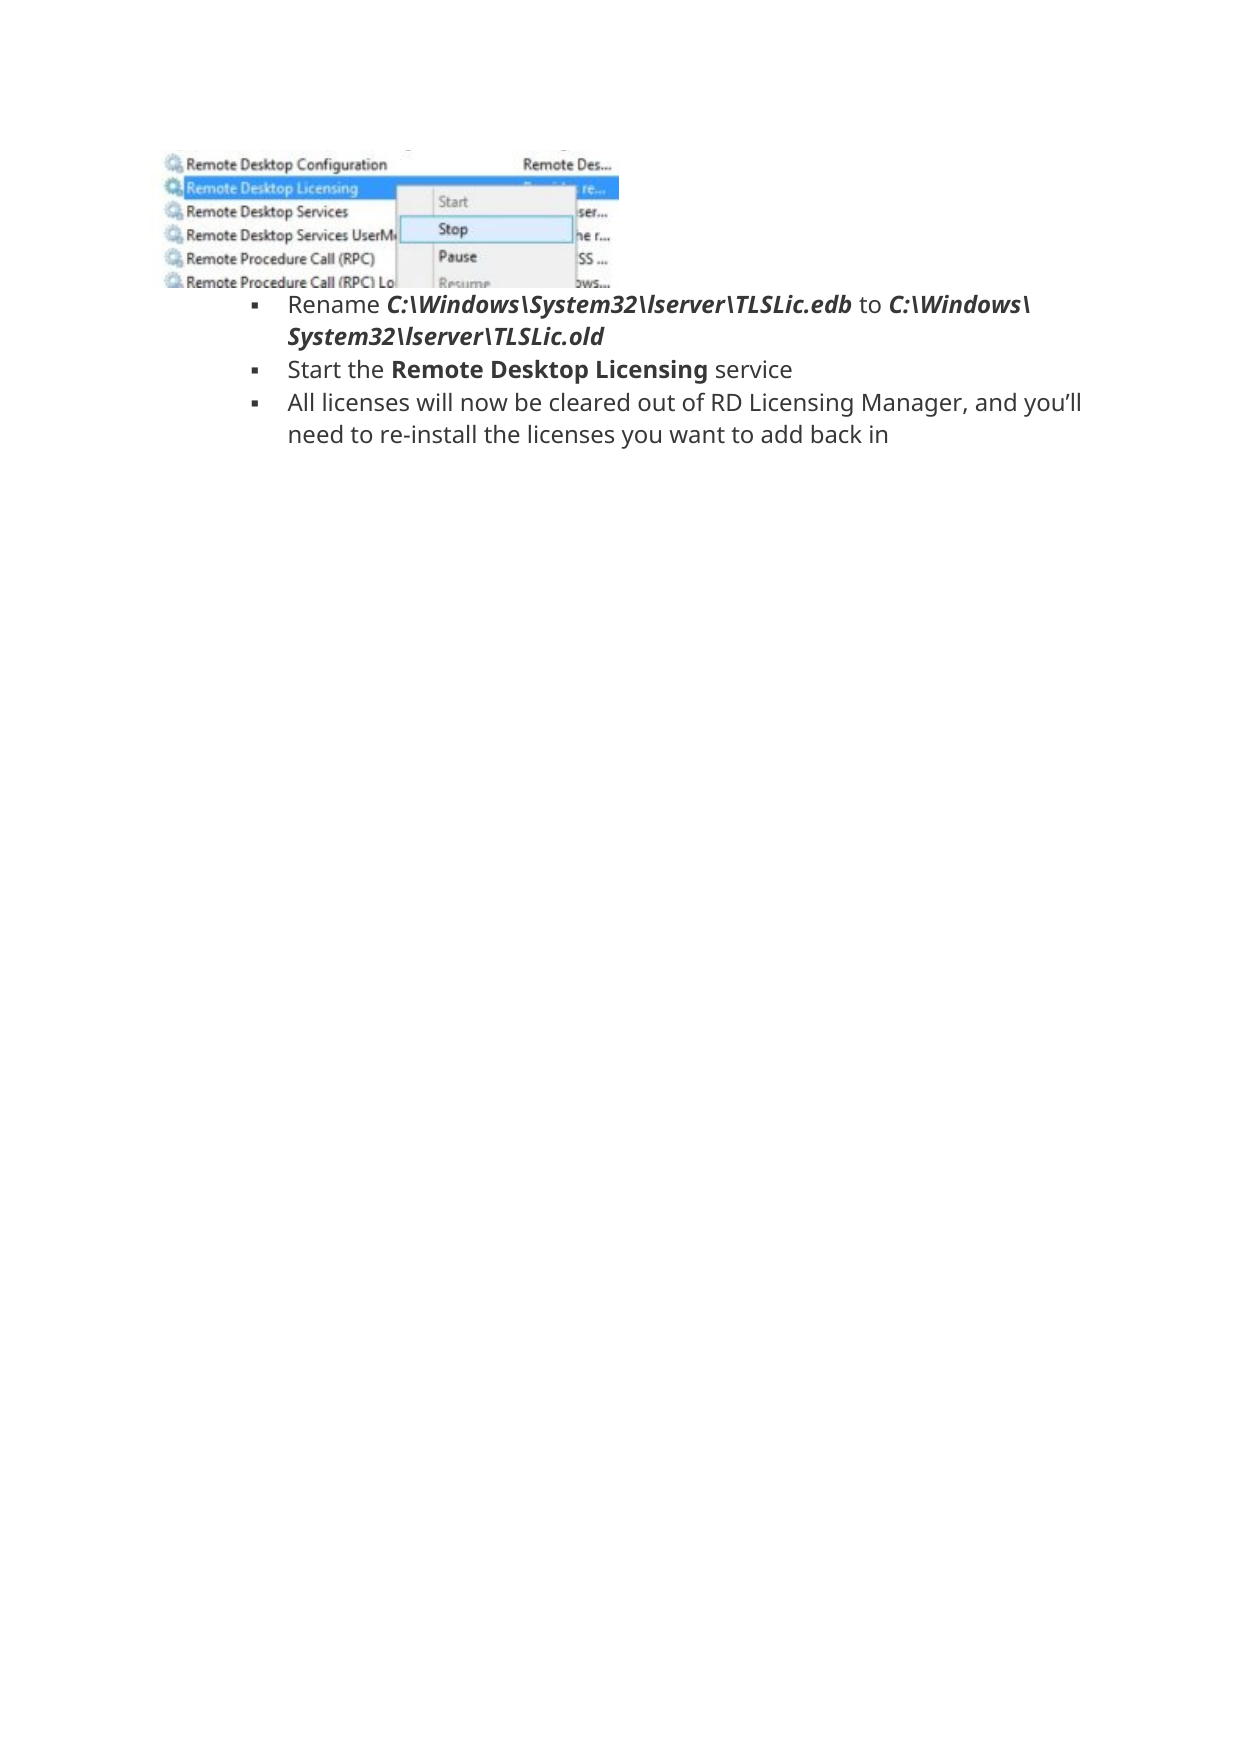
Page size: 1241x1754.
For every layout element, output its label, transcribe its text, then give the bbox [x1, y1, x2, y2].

picture [150, 150, 619, 288]
list Start the Remote Desktop Licensing service [250, 353, 1090, 385]
list Rename C:\Windows\System32\lserver\TLSLic.edb to C:\Windows\System32\lserver\TLSLic.old [250, 287, 1090, 353]
list All licenses will now be cleared out of RD Licensing Manager, and you’ll need to re-install the licenses you want to add back in [250, 385, 1090, 451]
